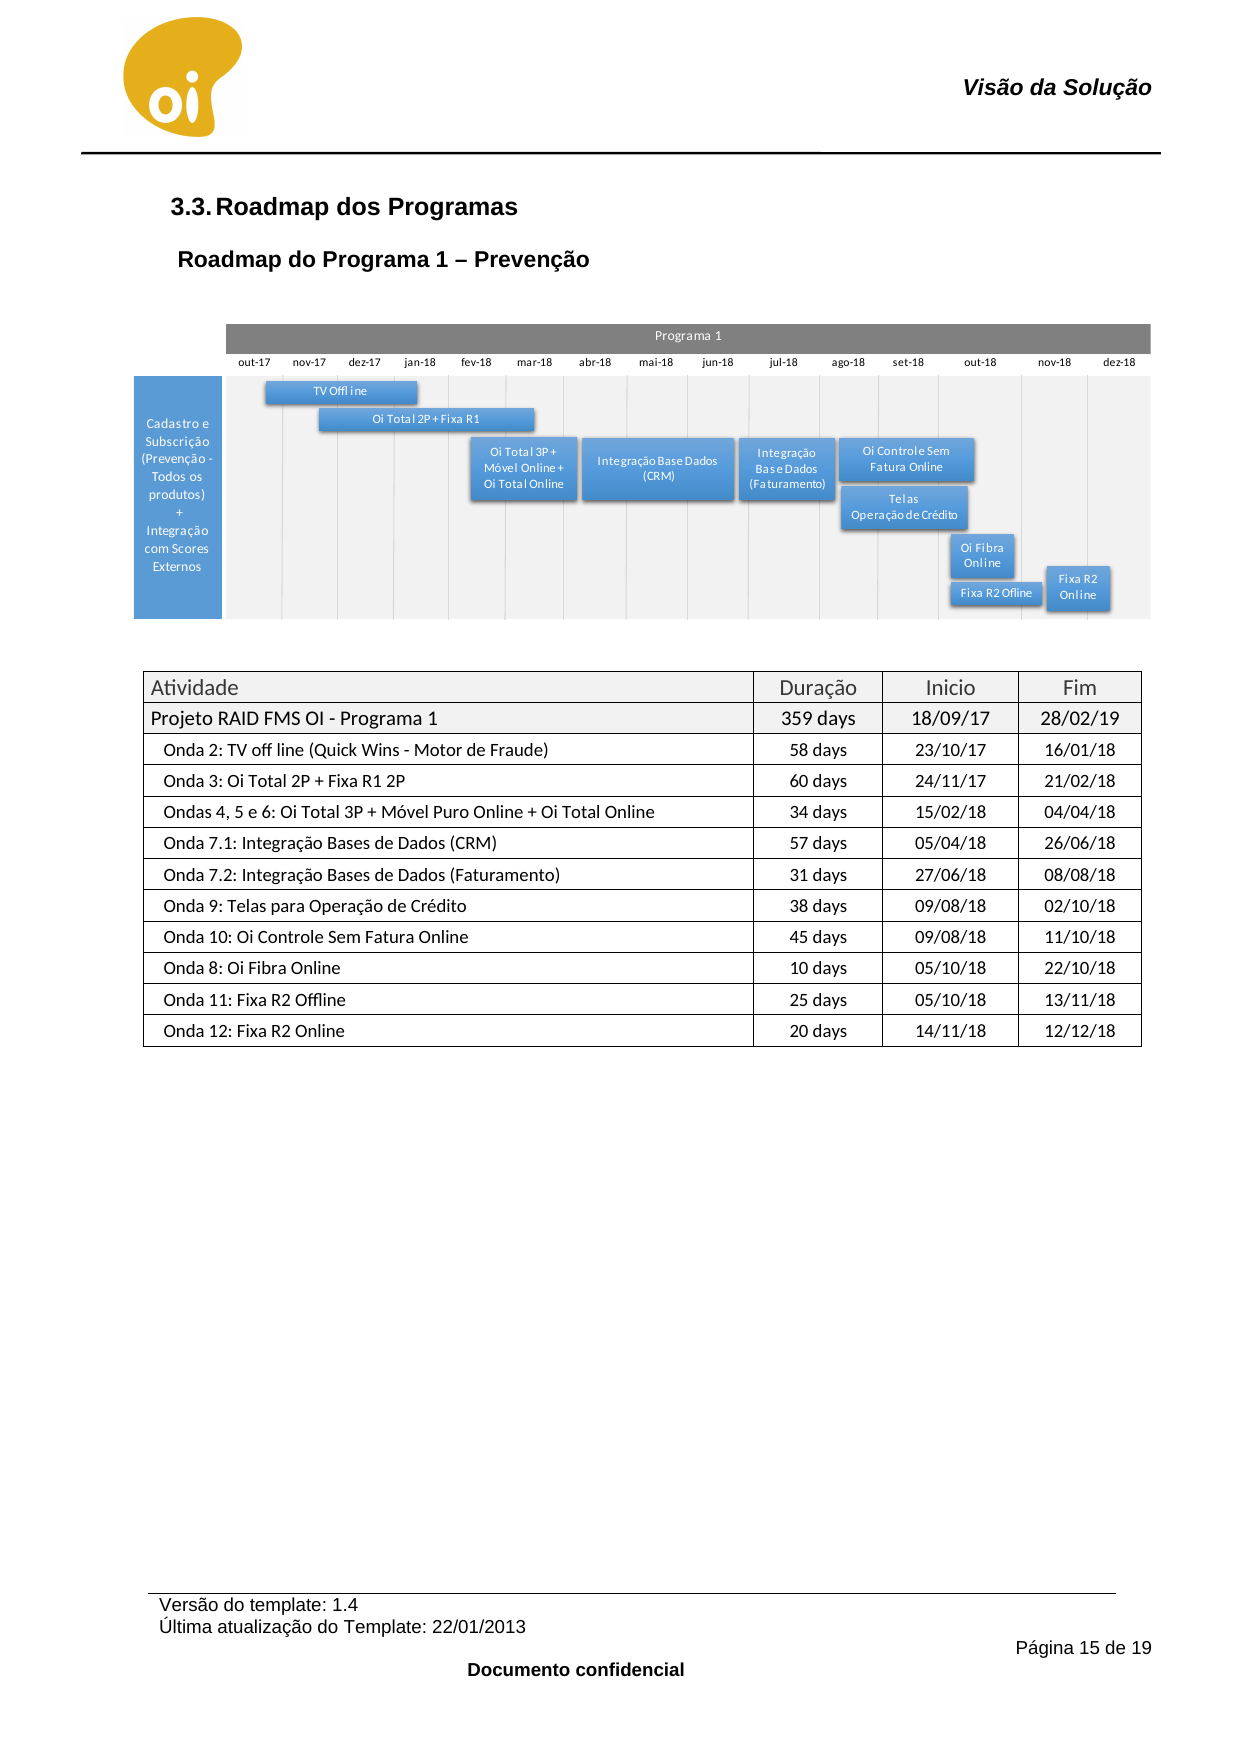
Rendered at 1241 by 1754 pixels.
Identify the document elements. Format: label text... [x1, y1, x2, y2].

table_cell Onda 9: Telas para Operação de Crédito [144, 890, 753, 921]
table_cell Projeto RAID FMS OI - Programa 1 [144, 703, 753, 733]
table_cell 14/11/18 [883, 1015, 1018, 1046]
table_cell 25 days [754, 984, 882, 1014]
table_cell Onda 3: Oi Total 2P + Fixa R1 2P [144, 765, 753, 796]
table_cell 60 days [754, 765, 882, 796]
table_cell 359 days [754, 703, 882, 733]
table_cell 02/10/18 [1019, 890, 1141, 921]
table_cell 15/02/18 [883, 797, 1018, 827]
table_header Duração [754, 672, 882, 702]
table_cell Onda 7.1: Integração Bases de Dados (CRM) [144, 828, 753, 858]
picture [123, 17, 242, 137]
table_cell Onda 8: Oi Fibra Online [144, 953, 753, 983]
table_cell 20 days [754, 1015, 882, 1046]
table_cell 34 days [754, 797, 882, 827]
table_cell 22/10/18 [1019, 953, 1141, 983]
subtitle Roadmap dos Programas [170, 192, 1152, 221]
table_cell 27/06/18 [883, 859, 1018, 889]
table_cell 58 days [754, 734, 882, 764]
table_cell 05/10/18 [883, 953, 1018, 983]
table_cell 05/04/18 [883, 828, 1018, 858]
table_cell 13/11/18 [1019, 984, 1141, 1014]
table_header Inicio [883, 672, 1018, 702]
subtitle Roadmap do Programa 1 – Prevenção [177, 246, 1152, 272]
table_cell 21/02/18 [1019, 765, 1141, 796]
table_cell 04/04/18 [1019, 797, 1141, 827]
table_cell 10 days [754, 953, 882, 983]
table_cell 05/10/18 [883, 984, 1018, 1014]
table_cell Onda 2: TV off line (Quick Wins - Motor de Fraude) [144, 734, 753, 764]
table_cell 57 days [754, 828, 882, 858]
table_cell Onda 7.2: Integração Bases de Dados (Faturamento) [144, 859, 753, 889]
table_cell 38 days [754, 890, 882, 921]
table_cell 12/12/18 [1019, 1015, 1141, 1046]
table_cell 23/10/17 [883, 734, 1018, 764]
table_cell 11/10/18 [1019, 922, 1141, 952]
table_cell 31 days [754, 859, 882, 889]
table_cell 45 days [754, 922, 882, 952]
table_cell Ondas 4, 5 e 6: Oi Total 3P + Móvel Puro Online + Oi Total Online [144, 797, 753, 827]
table_cell 09/08/18 [883, 922, 1018, 952]
table_cell 18/09/17 [883, 703, 1018, 733]
table_cell 09/08/18 [883, 890, 1018, 921]
table_header Fim [1019, 672, 1141, 702]
table_cell 16/01/18 [1019, 734, 1141, 764]
table_cell Onda 12: Fixa R2 Online [144, 1015, 753, 1046]
table_header Atividade [144, 672, 753, 702]
table_cell 08/08/18 [1019, 859, 1141, 889]
table_cell 26/06/18 [1019, 828, 1141, 858]
table_cell Onda 10: Oi Controle Sem Fatura Online [144, 922, 753, 952]
table_cell Onda 11: Fixa R2 Offline [144, 984, 753, 1014]
table_cell 28/02/19 [1019, 703, 1141, 733]
table_cell 24/11/17 [883, 765, 1018, 796]
